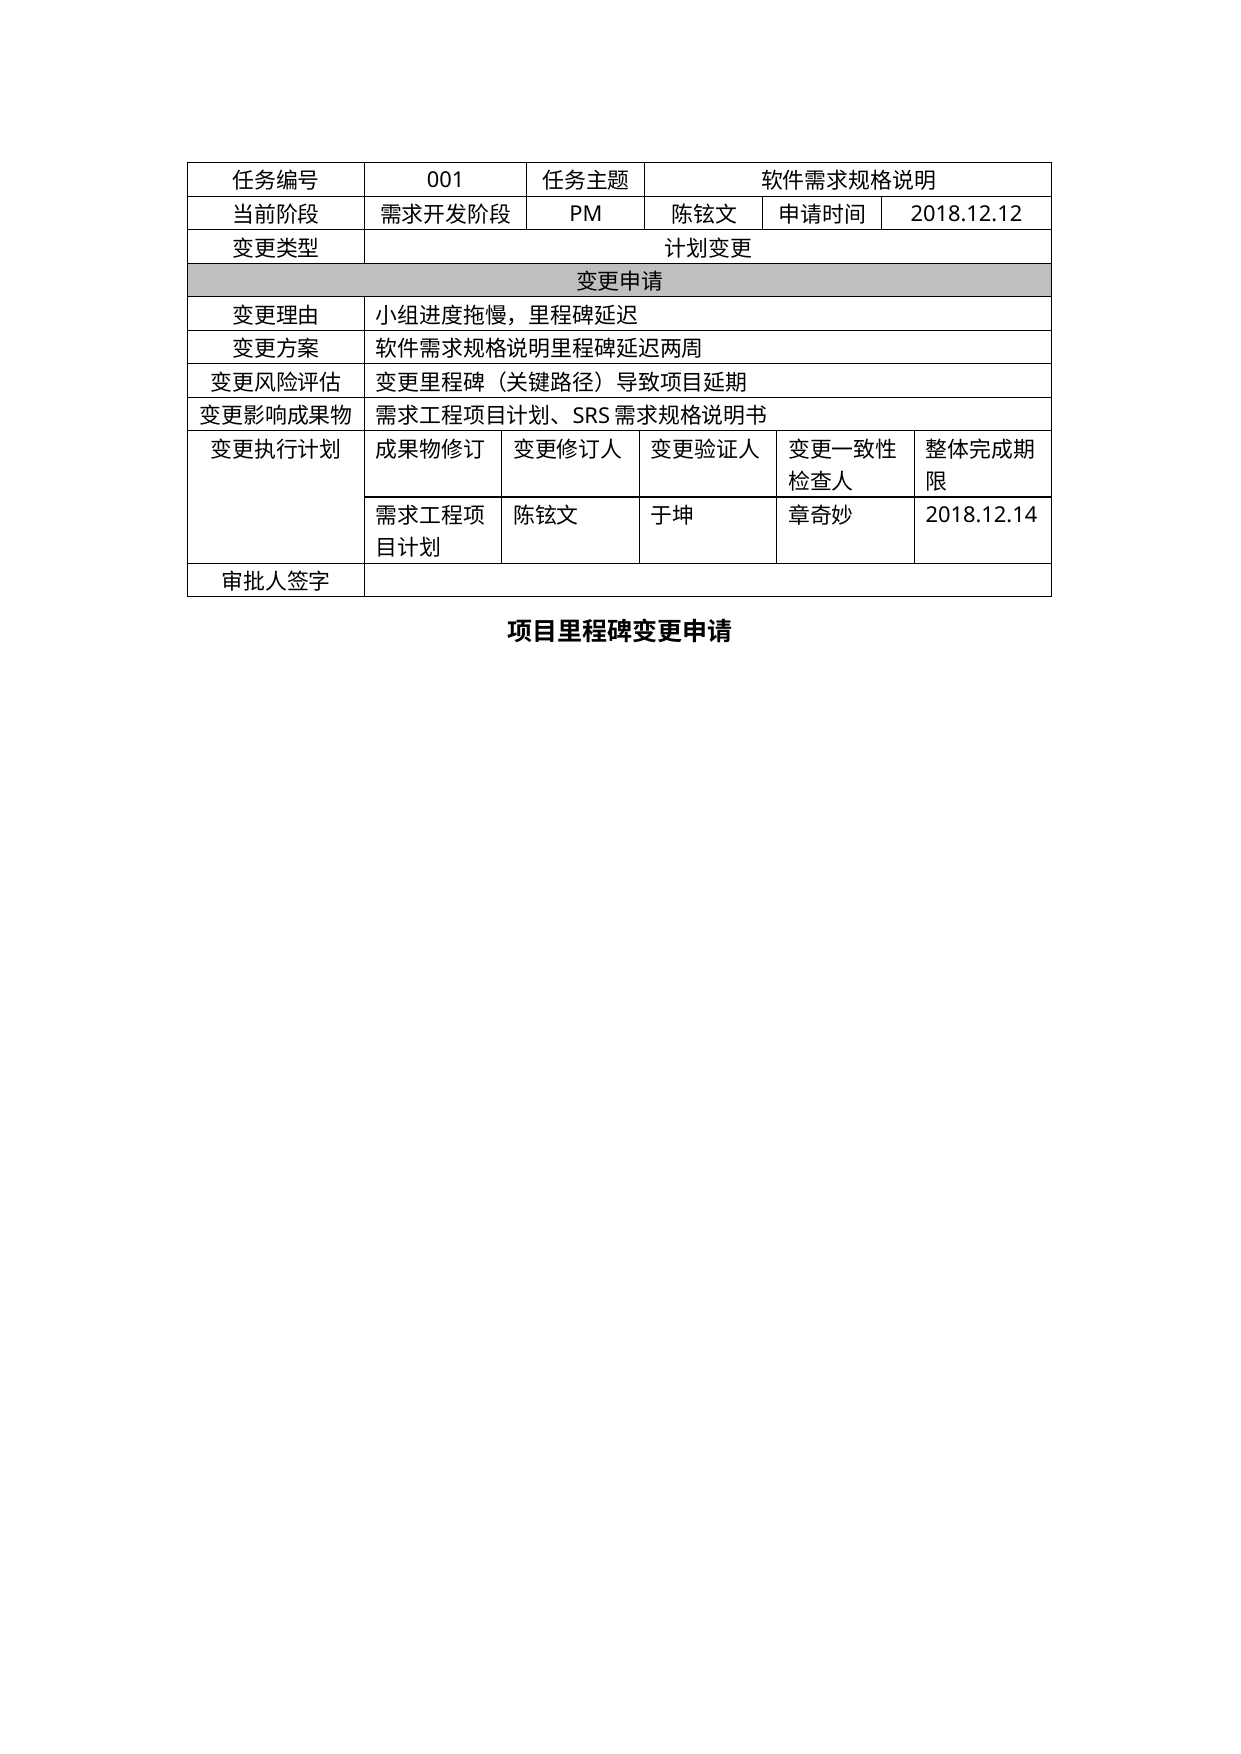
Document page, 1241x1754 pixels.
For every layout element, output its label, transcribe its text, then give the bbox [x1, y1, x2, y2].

table_cell 变更方案 [188, 331, 364, 363]
table_cell 变更申请 [188, 264, 1051, 296]
table_cell 小组进度拖慢，里程碑延迟 [365, 297, 1051, 330]
table_cell 成果物修订 [365, 431, 501, 496]
table_cell 审批人签字 [188, 564, 364, 596]
table_cell 变更里程碑（关键路径）导致项目延期 [365, 364, 1051, 397]
table_cell 需求开发阶段 [365, 197, 526, 229]
table_header 001 [365, 163, 526, 196]
table_header 任务编号 [188, 163, 364, 196]
table_cell 变更一致性检查人 [777, 431, 914, 496]
table_cell 于坤 [640, 498, 776, 562]
table_cell 需求工程项目计划 [365, 498, 501, 562]
table_cell 软件需求规格说明里程碑延迟两周 [365, 331, 1051, 363]
table_cell 变更理由 [188, 297, 364, 330]
table_cell 2018.12.14 [915, 498, 1051, 562]
table_cell 陈铉文 [645, 197, 762, 229]
table_cell 变更风险评估 [188, 364, 364, 397]
table_cell PM [527, 197, 644, 229]
table_cell 章奇妙 [777, 498, 914, 562]
table_cell 当前阶段 [188, 197, 364, 229]
table_cell 计划变更 [365, 230, 1051, 263]
table_cell 整体完成期限 [915, 431, 1051, 496]
table_cell [365, 564, 1051, 596]
table_cell 2018.12.12 [882, 197, 1051, 229]
table_cell 变更类型 [188, 230, 364, 263]
table_cell 申请时间 [763, 197, 881, 229]
text 项目里程碑变更申请 [187, 597, 1053, 662]
table_cell 变更执行计划 [188, 431, 364, 562]
table_cell 陈铉文 [502, 498, 639, 562]
table_cell 变更验证人 [640, 431, 776, 496]
table_cell 变更影响成果物 [188, 398, 364, 430]
table_cell 变更修订人 [502, 431, 639, 496]
table_header 任务主题 [527, 163, 644, 196]
table_header 软件需求规格说明 [645, 163, 1051, 196]
table_cell 需求工程项目计划、SRS需求规格说明书 [365, 398, 1051, 430]
